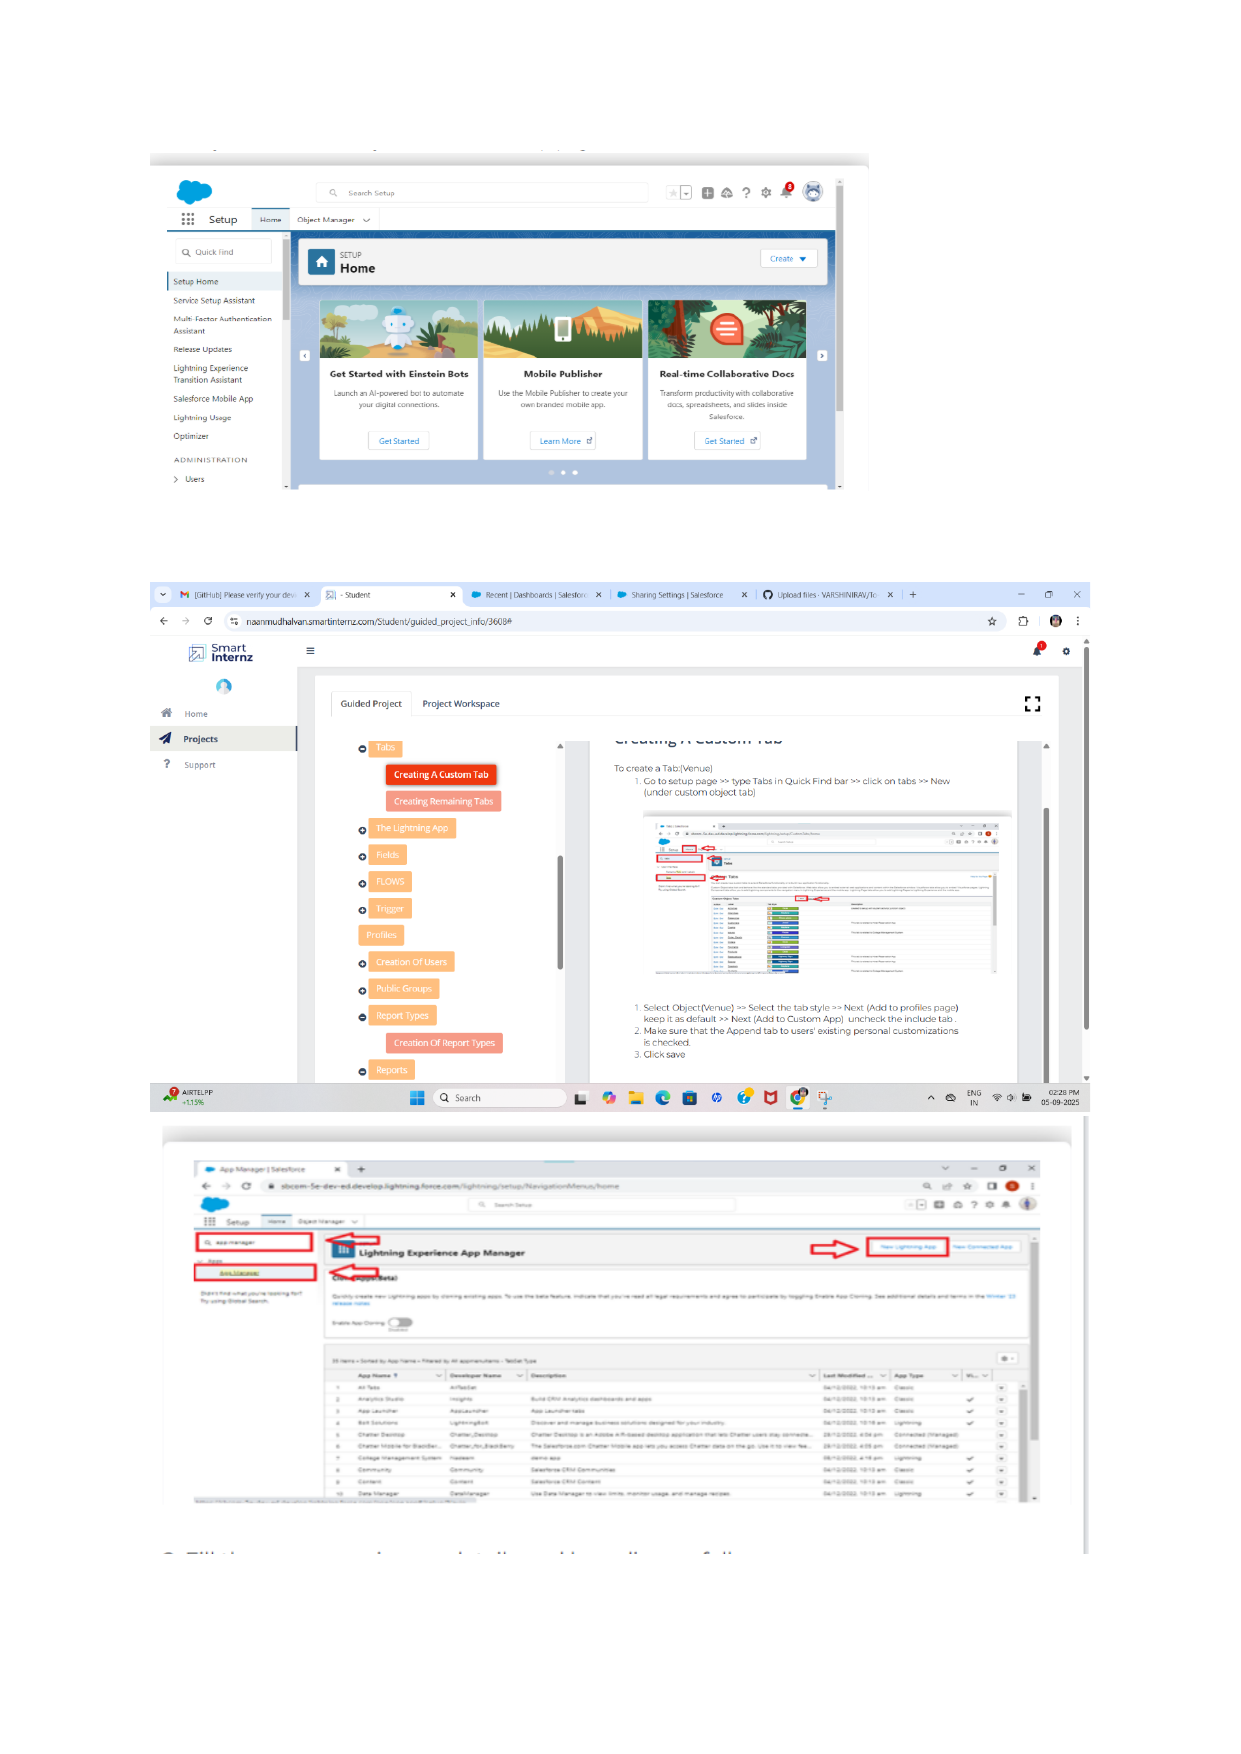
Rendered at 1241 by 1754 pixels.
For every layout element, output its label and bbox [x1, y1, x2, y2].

picture [150, 1116, 1089, 1554]
picture [150, 150, 870, 527]
picture [150, 582, 1091, 1112]
